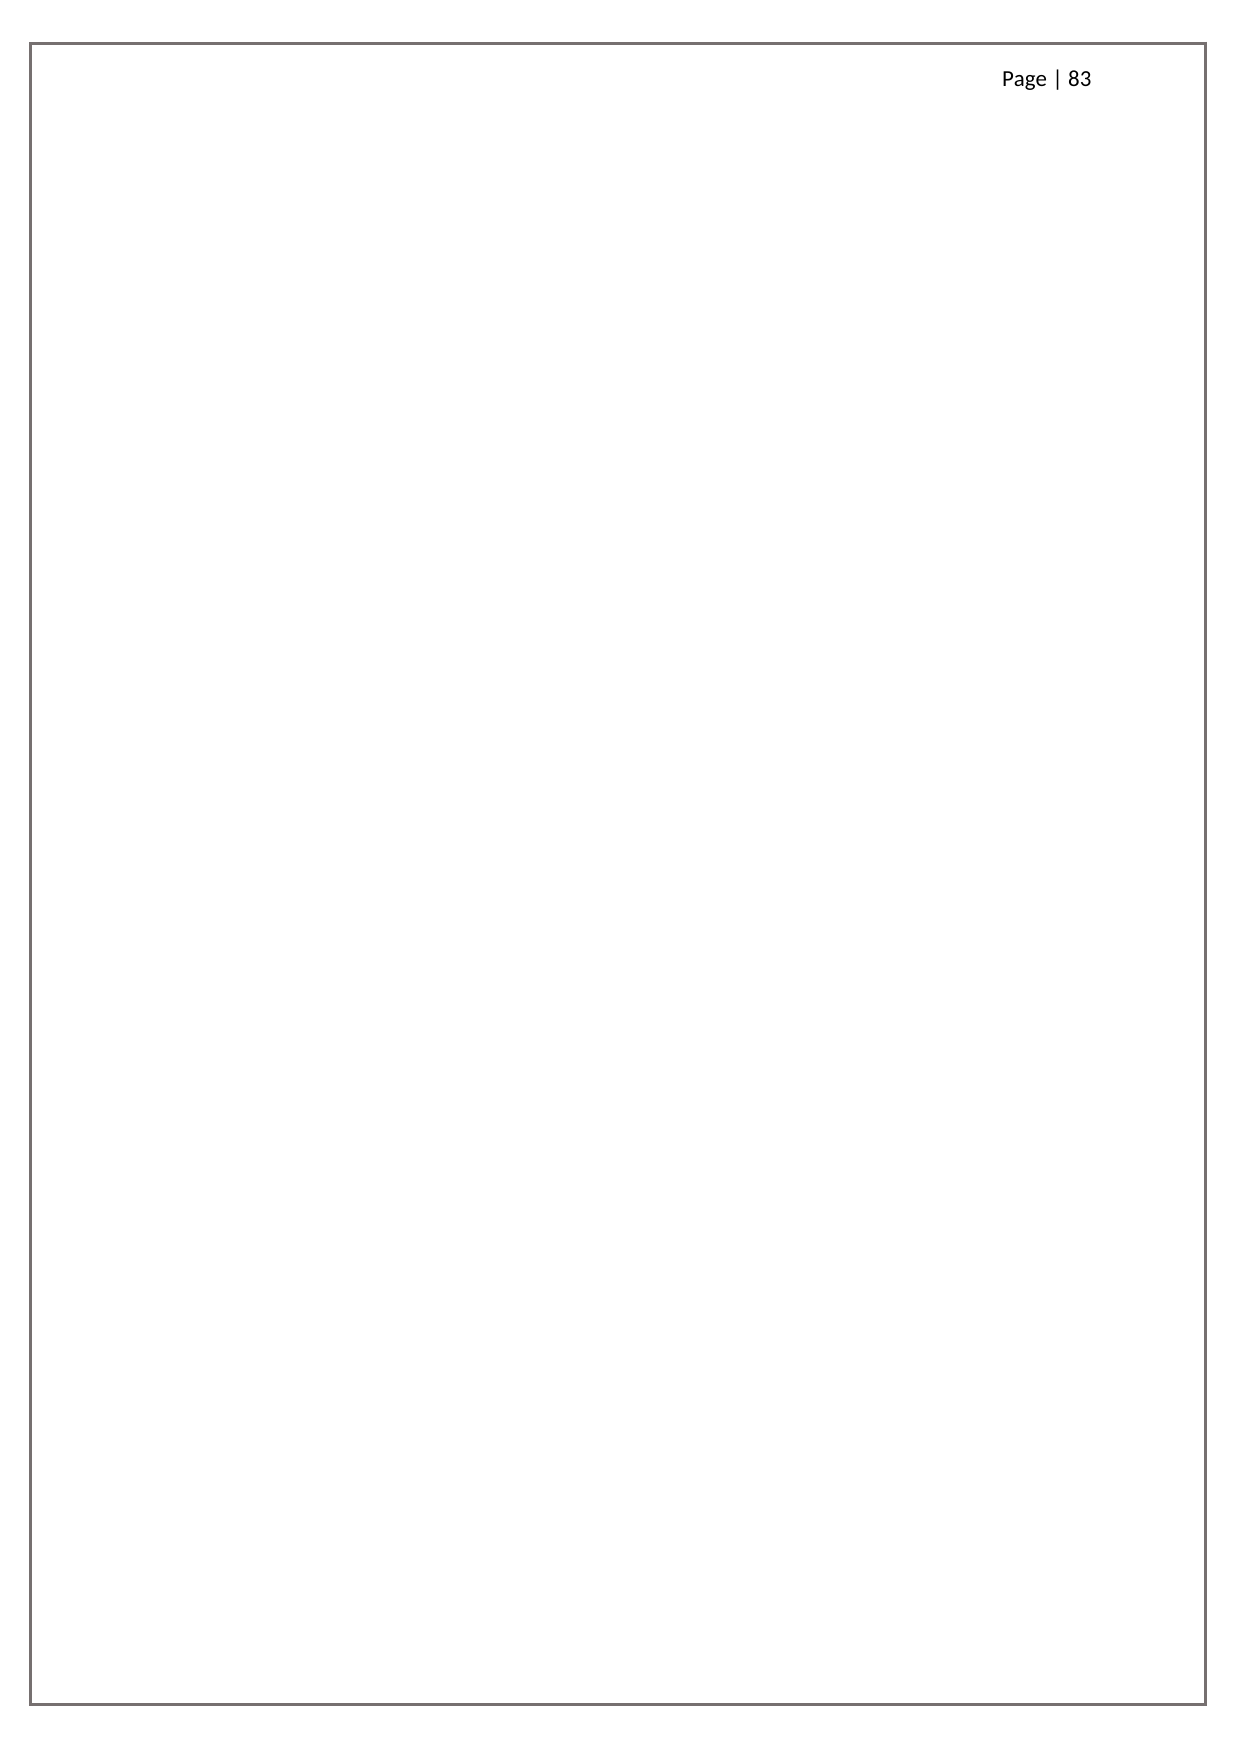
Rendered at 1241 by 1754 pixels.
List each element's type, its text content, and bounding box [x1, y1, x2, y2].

text Page | 83 [44, 64, 1091, 93]
